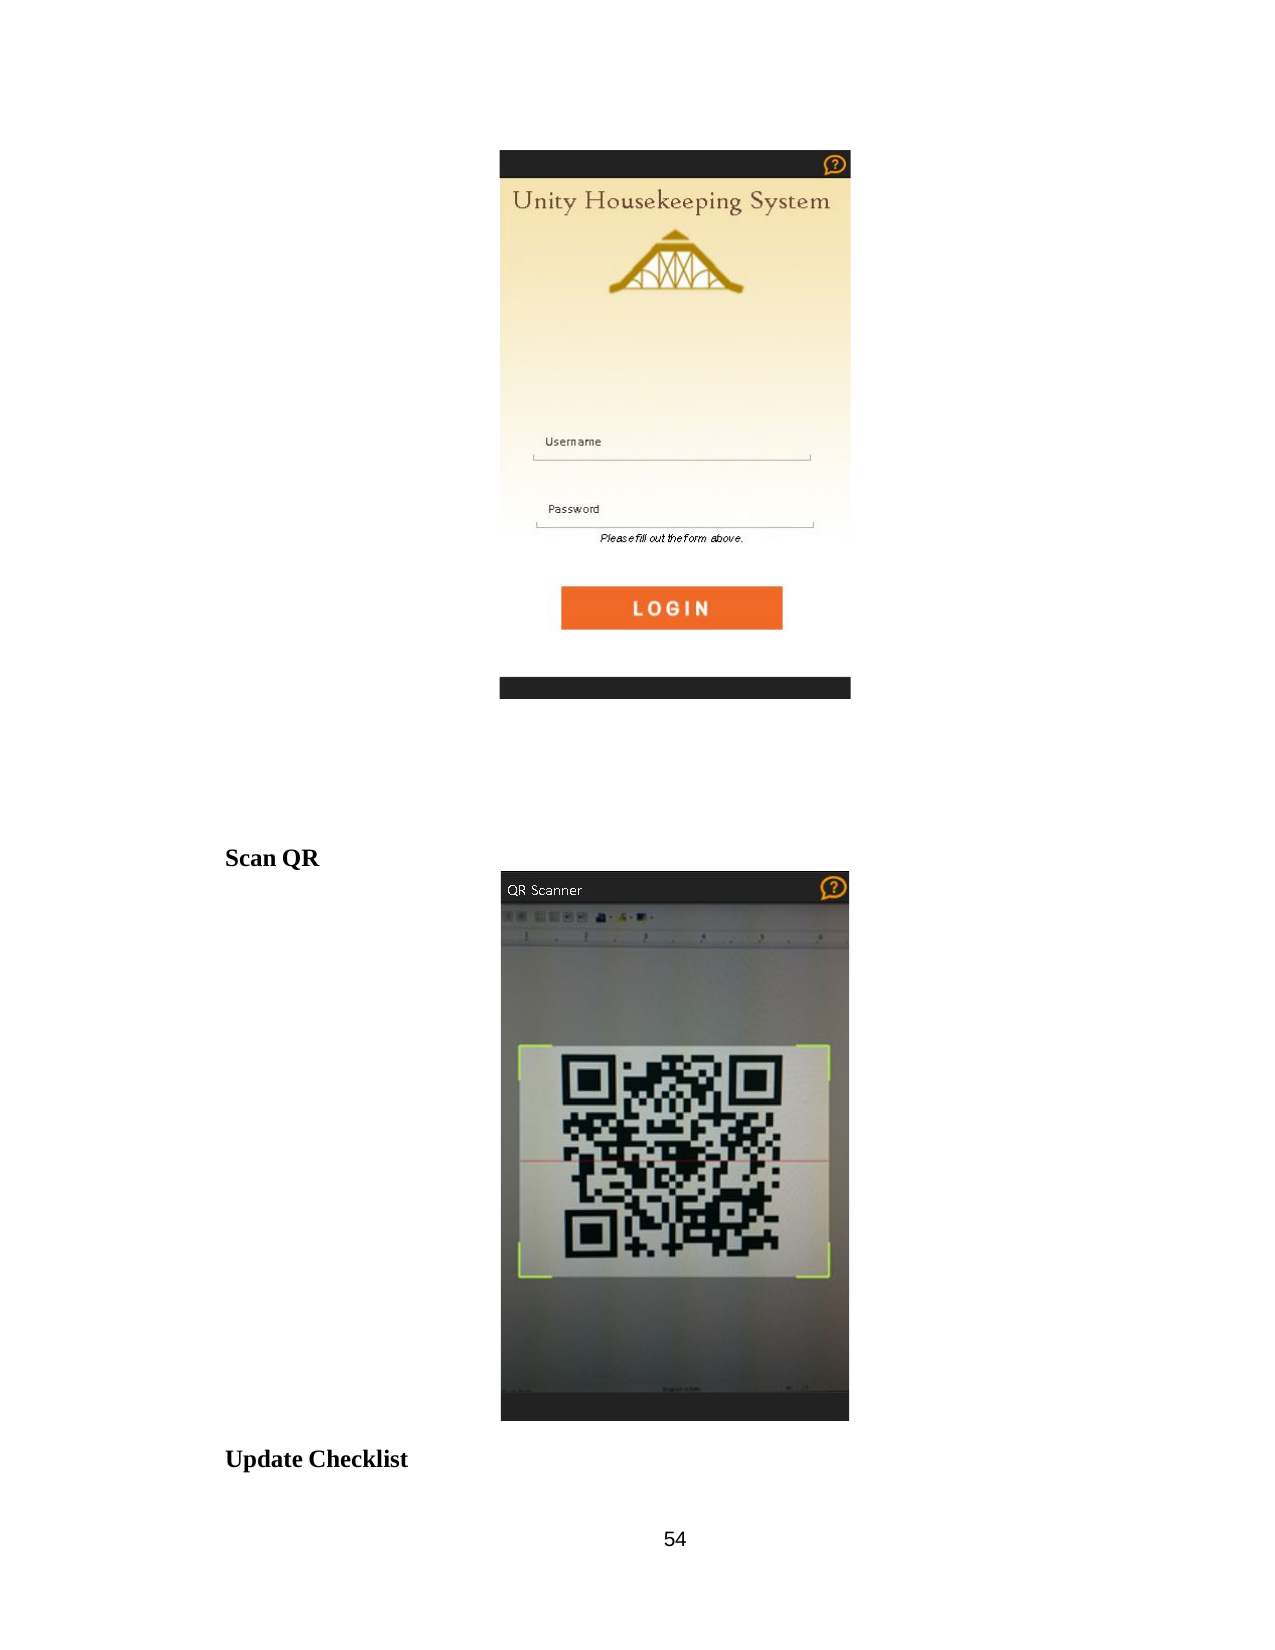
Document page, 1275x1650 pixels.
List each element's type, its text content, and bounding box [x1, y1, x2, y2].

text Scan QR [225, 843, 1125, 872]
text Update Checklist [225, 1444, 1125, 1473]
picture [499, 150, 851, 699]
picture [500, 871, 850, 1421]
